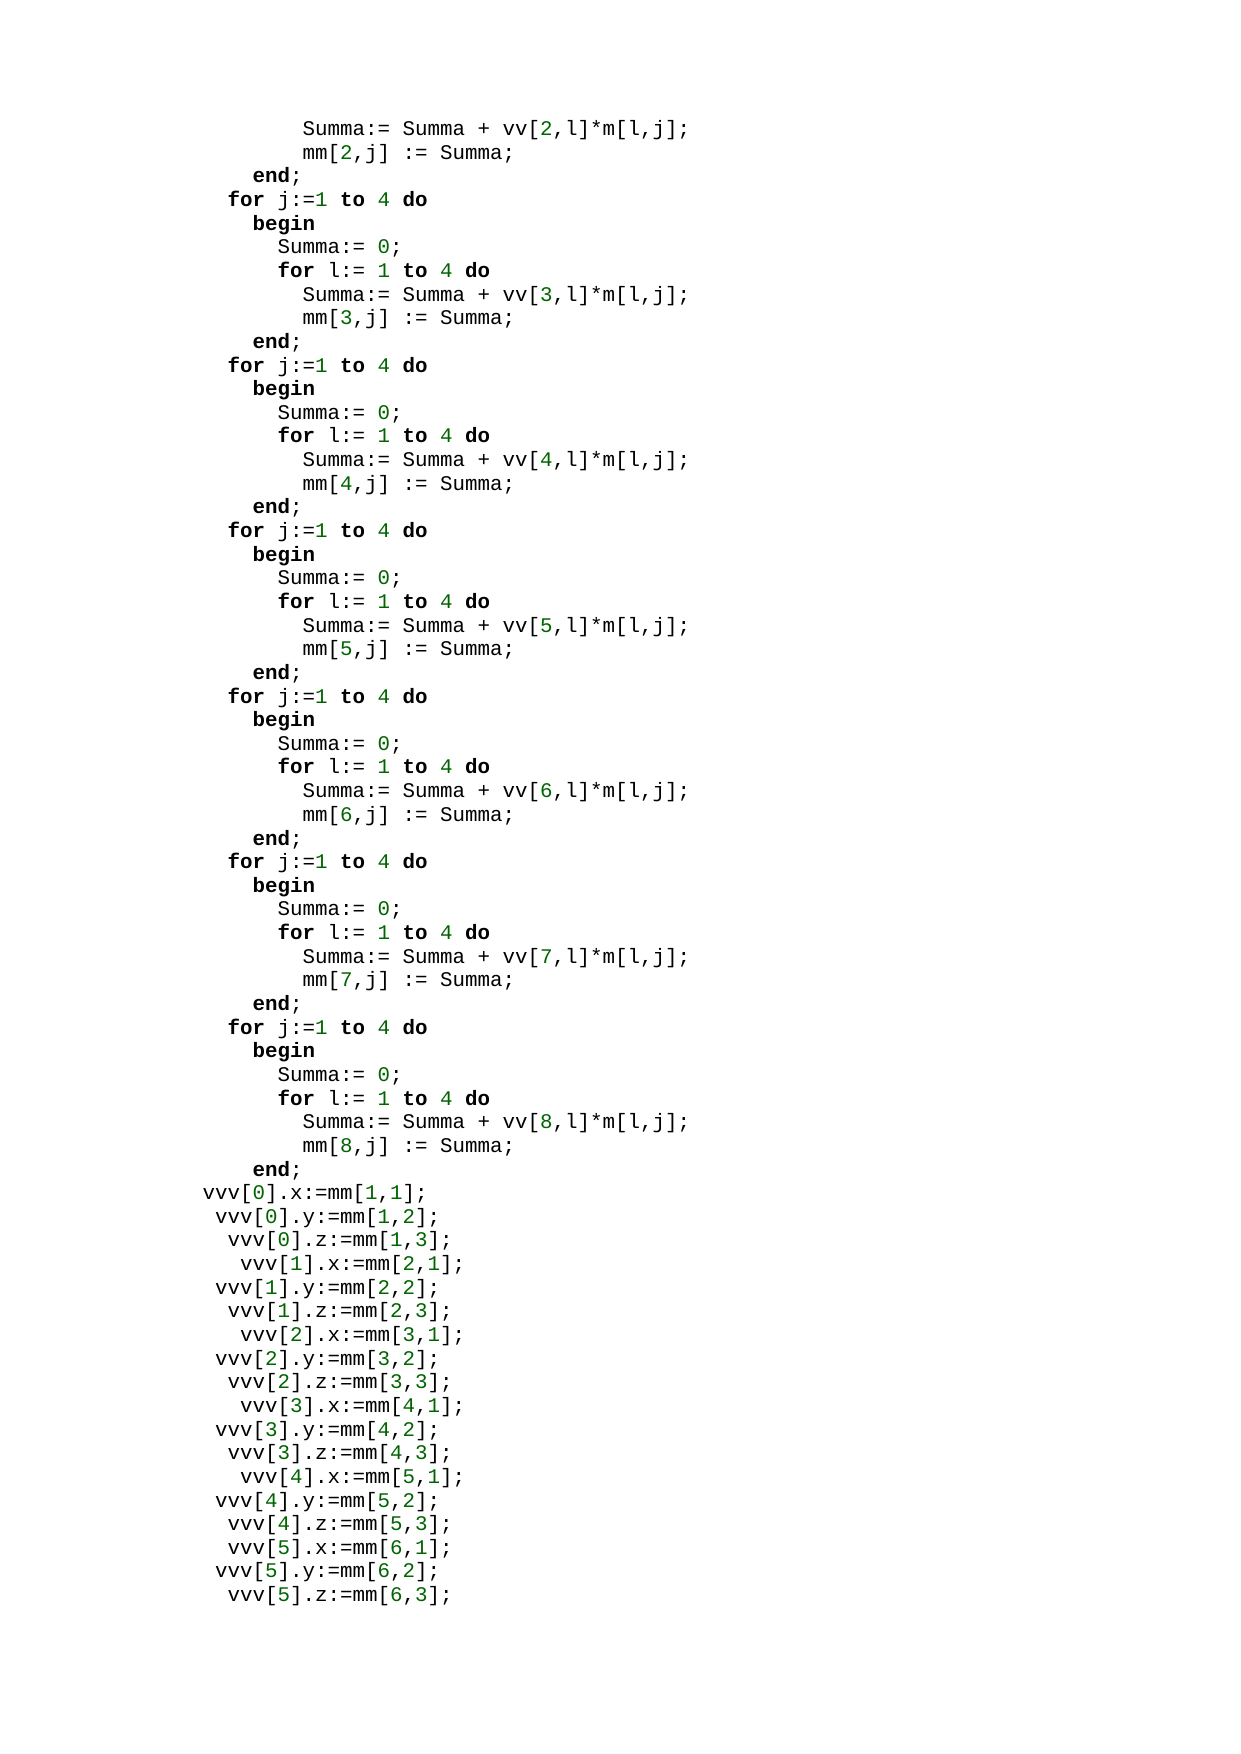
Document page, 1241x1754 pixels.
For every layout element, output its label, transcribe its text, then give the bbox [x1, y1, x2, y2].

text vvv[2].x:=mm[3,1]; [177, 1324, 1152, 1348]
text Summa:= Summa + vv[5,l]*m[l,j]; [177, 615, 1152, 638]
text mm[8,j] := Summa; [177, 1135, 1152, 1158]
text Summa:= 0; [177, 1064, 1152, 1088]
text for j:=1 to 4 do [177, 851, 1152, 875]
text for l:= 1 to 4 do [177, 426, 1152, 449]
text begin [177, 378, 1152, 402]
text vvv[4].y:=mm[5,2]; [177, 1489, 1152, 1513]
text mm[5,j] := Summa; [177, 638, 1152, 662]
text mm[7,j] := Summa; [177, 969, 1152, 993]
text end; [177, 496, 1152, 520]
text vvv[4].z:=mm[5,3]; [177, 1513, 1152, 1537]
text Summa:= Summa + vv[4,l]*m[l,j]; [177, 449, 1152, 473]
text begin [177, 544, 1152, 567]
text Summa:= 0; [177, 898, 1152, 922]
text for l:= 1 to 4 do [177, 922, 1152, 946]
text vvv[5].y:=mm[6,2]; [177, 1561, 1152, 1584]
text for l:= 1 to 4 do [177, 1088, 1152, 1111]
text vvv[2].z:=mm[3,3]; [177, 1371, 1152, 1395]
text Summa:= 0; [177, 402, 1152, 426]
text for j:=1 to 4 do [177, 686, 1152, 709]
text begin [177, 1040, 1152, 1064]
text begin [177, 875, 1152, 898]
text Summa:= Summa + vv[7,l]*m[l,j]; [177, 946, 1152, 969]
text Summa:= 0; [177, 567, 1152, 591]
text for l:= 1 to 4 do [177, 591, 1152, 615]
text for j:=1 to 4 do [177, 354, 1152, 378]
text vvv[3].x:=mm[4,1]; [177, 1395, 1152, 1419]
text for l:= 1 to 4 do [177, 757, 1152, 780]
text Summa:= 0; [177, 236, 1152, 260]
text for l:= 1 to 4 do [177, 260, 1152, 284]
text vvv[1].z:=mm[2,3]; [177, 1300, 1152, 1324]
text begin [177, 709, 1152, 733]
text vvv[0].y:=mm[1,2]; [177, 1206, 1152, 1229]
text Summa:= Summa + vv[6,l]*m[l,j]; [177, 780, 1152, 804]
text end; [177, 331, 1152, 354]
text Summa:= 0; [177, 733, 1152, 757]
text end; [177, 827, 1152, 851]
text vvv[3].z:=mm[4,3]; [177, 1442, 1152, 1466]
text Summa:= Summa + vv[3,l]*m[l,j]; [177, 284, 1152, 307]
text mm[3,j] := Summa; [177, 307, 1152, 331]
text mm[6,j] := Summa; [177, 804, 1152, 827]
text begin [177, 213, 1152, 236]
text end; [177, 1158, 1152, 1182]
text Summa:= Summa + vv[8,l]*m[l,j]; [177, 1111, 1152, 1135]
text vvv[1].y:=mm[2,2]; [177, 1277, 1152, 1300]
text vvv[0].z:=mm[1,3]; [177, 1229, 1152, 1253]
text mm[2,j] := Summa; [177, 142, 1152, 165]
text Summa:= Summa + vv[2,l]*m[l,j]; [177, 118, 1152, 142]
text end; [177, 993, 1152, 1017]
text end; [177, 165, 1152, 189]
text vvv[5].z:=mm[6,3]; [177, 1584, 1152, 1608]
text for j:=1 to 4 do [177, 1017, 1152, 1040]
text vvv[4].x:=mm[5,1]; [177, 1466, 1152, 1489]
text vvv[0].x:=mm[1,1]; [177, 1182, 1152, 1206]
text for j:=1 to 4 do [177, 189, 1152, 213]
text vvv[3].y:=mm[4,2]; [177, 1419, 1152, 1442]
text end; [177, 662, 1152, 686]
text vvv[1].x:=mm[2,1]; [177, 1253, 1152, 1277]
text mm[4,j] := Summa; [177, 473, 1152, 496]
text for j:=1 to 4 do [177, 520, 1152, 544]
text vvv[5].x:=mm[6,1]; [177, 1537, 1152, 1561]
text vvv[2].y:=mm[3,2]; [177, 1348, 1152, 1371]
